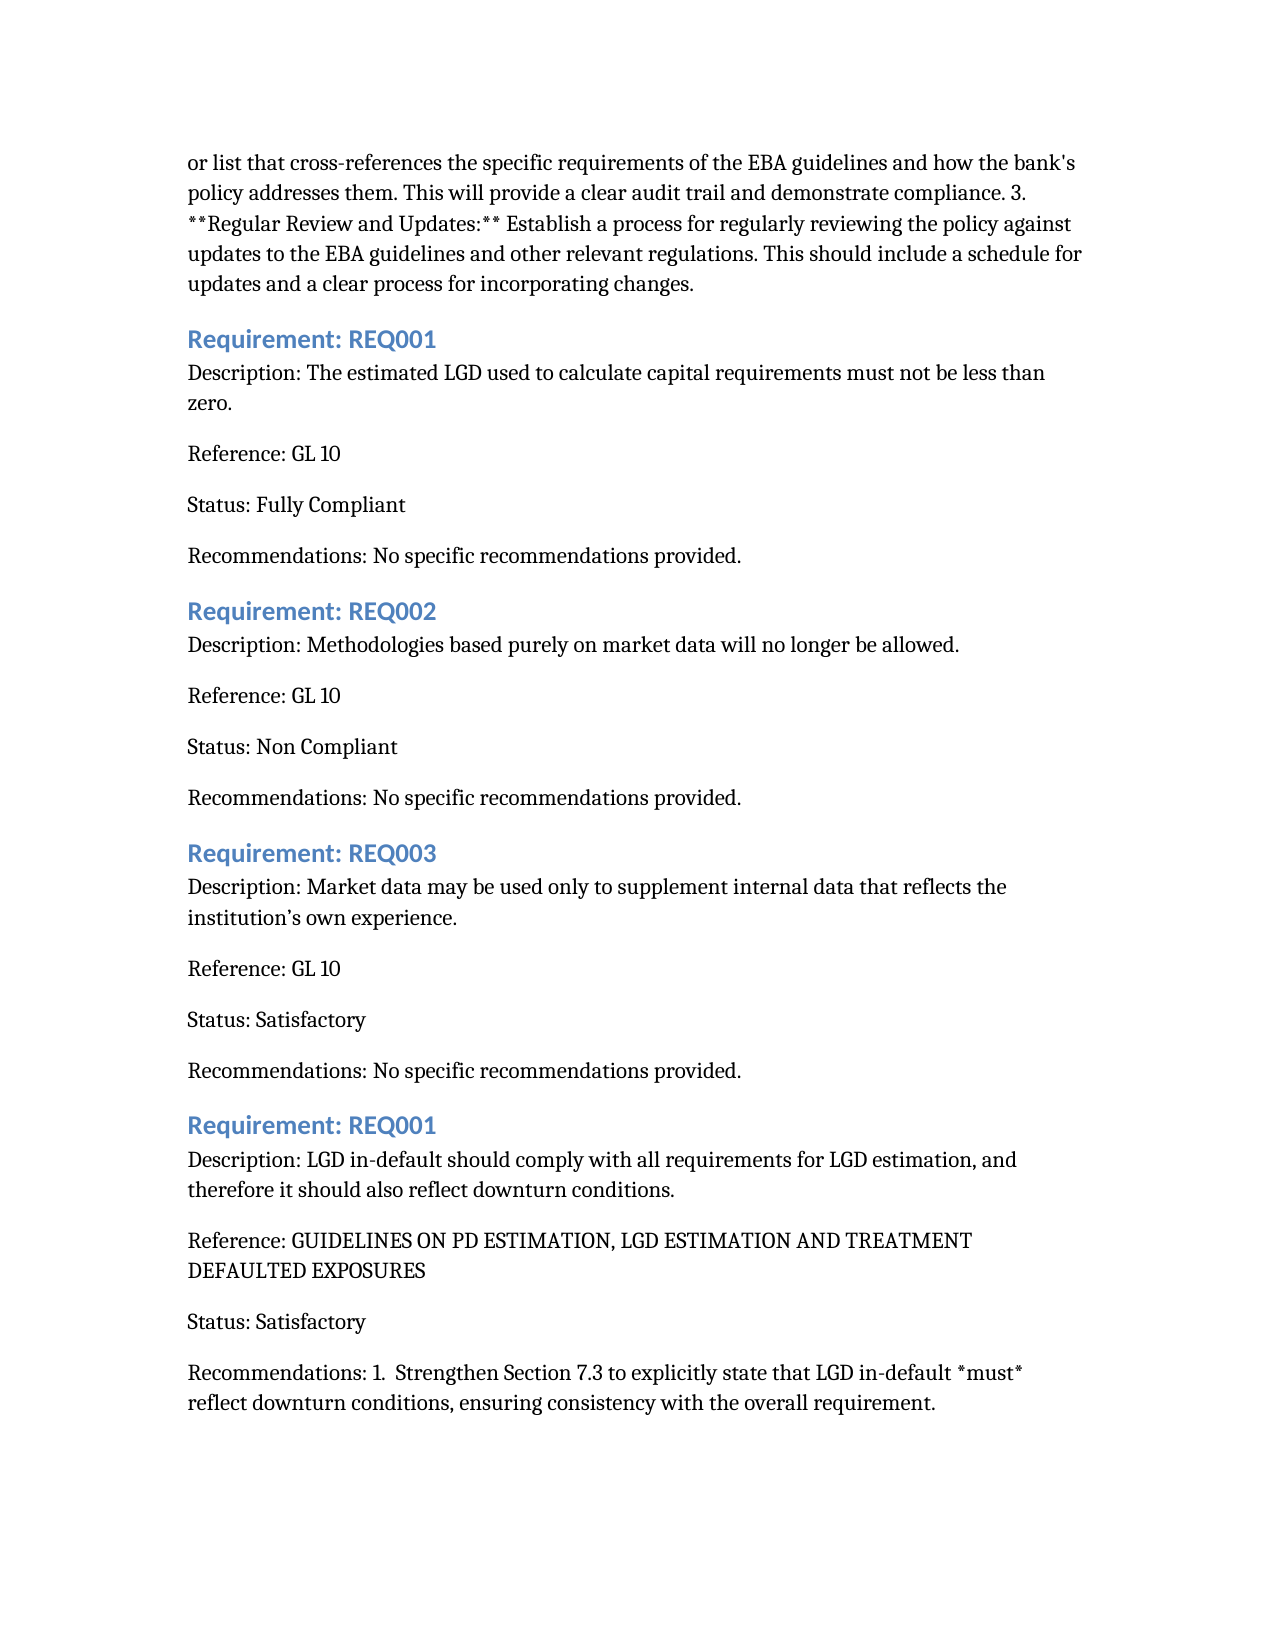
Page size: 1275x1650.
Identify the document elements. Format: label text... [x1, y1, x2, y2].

text Description: Methodologies based purely on market data will no longer be allowed. [187, 632, 1087, 658]
subtitle Requirement: REQ003 [187, 836, 1087, 869]
text Recommendations: 1. Strengthen Section 7.3 to explicitly state that LGD in-default *must* reflect downturn conditions, ensuring consistency with the overall requirement. [187, 1360, 1087, 1417]
text Reference: GL 10 [187, 683, 1087, 709]
subtitle Requirement: REQ001 [187, 1108, 1087, 1142]
text Status: Non Compliant [187, 734, 1087, 761]
text Reference: GL 10 [187, 441, 1087, 467]
text Recommendations: No specific recommendations provided. [187, 543, 1087, 569]
text Description: Market data may be used only to supplement internal data that reflects the institution’s own experience. [187, 874, 1087, 931]
text Status: Fully Compliant [187, 492, 1087, 518]
text Status: Satisfactory [187, 1309, 1087, 1335]
text Description: LGD in-default should comply with all requirements for LGD estimation, and therefore it should also reflect downturn conditions. [187, 1146, 1087, 1203]
text Description: The estimated LGD used to calculate capital requirements must not be less than zero. [187, 360, 1087, 416]
text Status: Satisfactory [187, 1006, 1087, 1033]
text Reference: GL 10 [187, 955, 1087, 982]
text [187, 150, 1087, 297]
text Recommendations: No specific recommendations provided. [187, 1057, 1087, 1084]
subtitle Requirement: REQ002 [187, 594, 1087, 627]
text Reference: GUIDELINES ON PD ESTIMATION, LGD ESTIMATION AND TREATMENT DEFAULTED EXPOSURES [187, 1228, 1087, 1284]
subtitle Requirement: REQ001 [187, 322, 1087, 355]
text Recommendations: No specific recommendations provided. [187, 785, 1087, 812]
